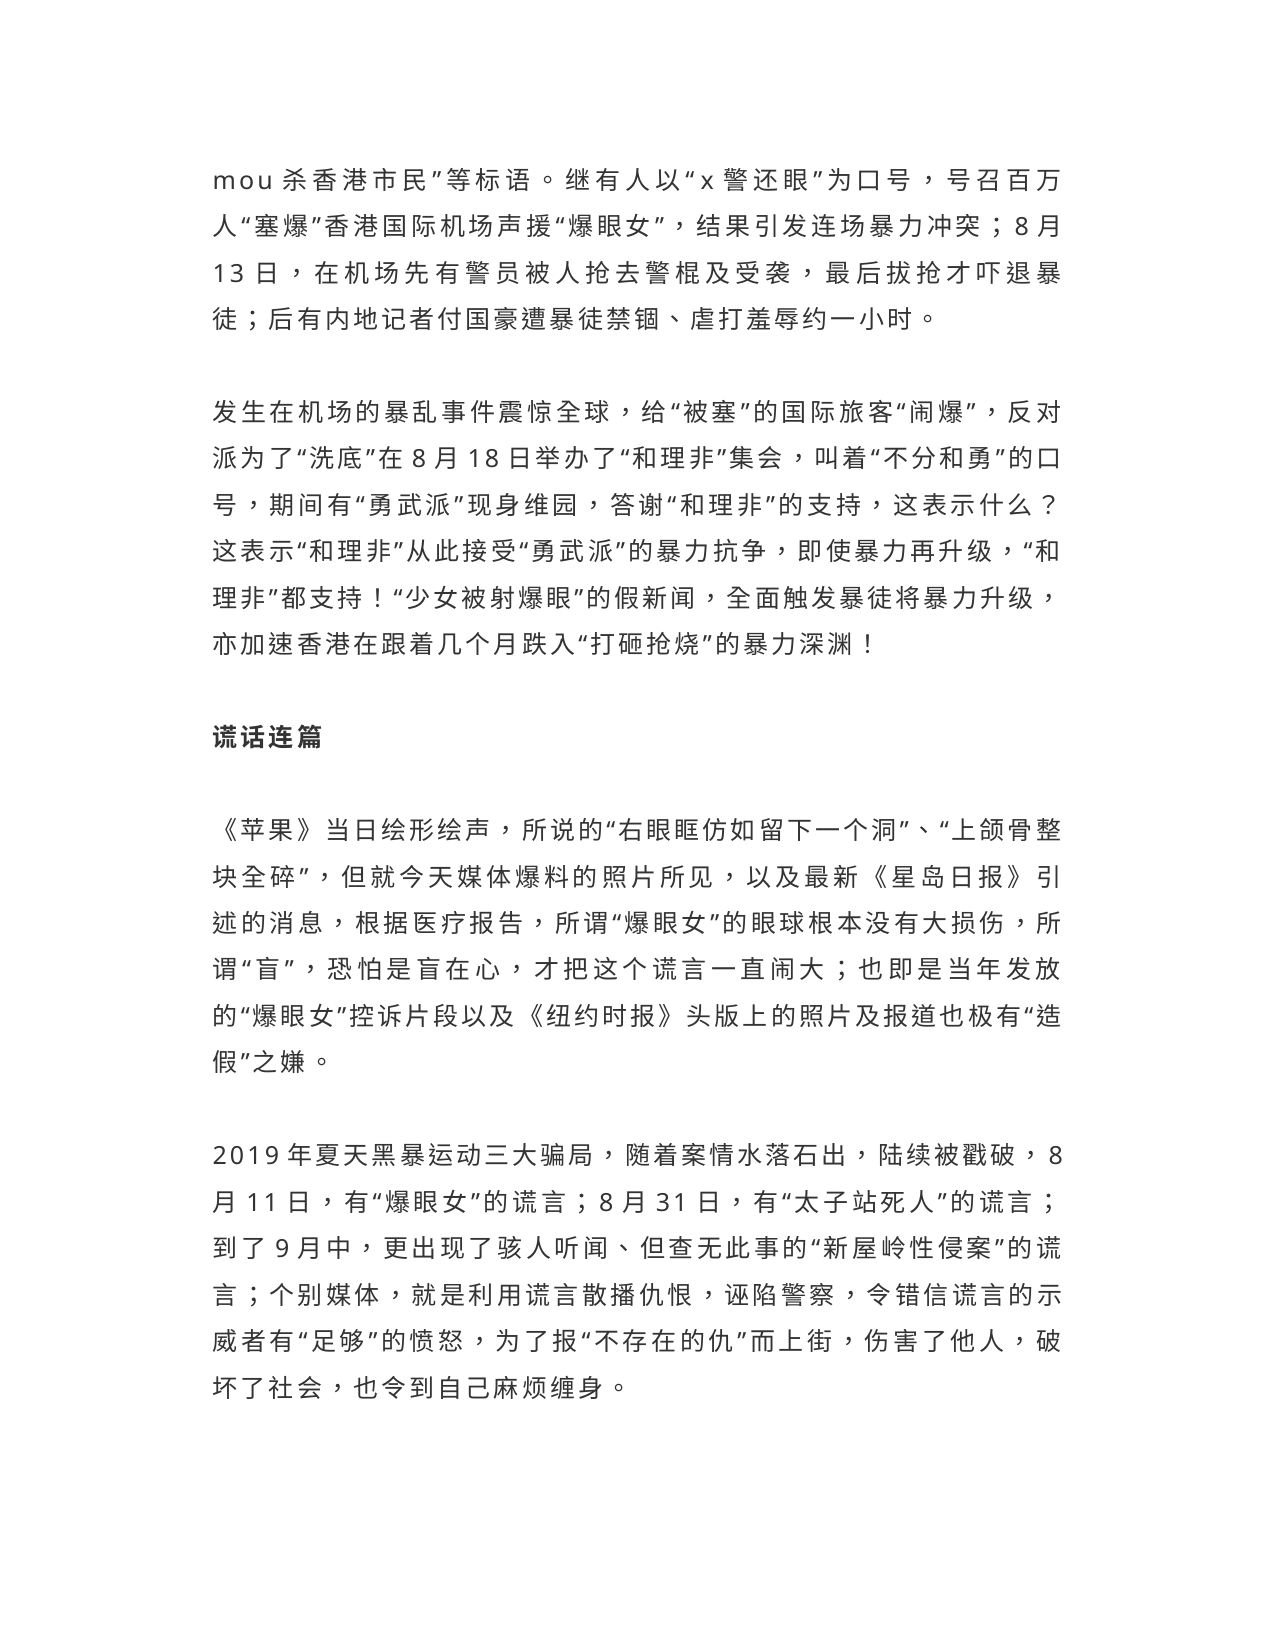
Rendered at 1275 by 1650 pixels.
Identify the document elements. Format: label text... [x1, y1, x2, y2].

text 《苹果》当日绘形绘声，所说的“右眼眶仿如留下一个洞”、“上颌骨整块全碎”，但就今天媒体爆料的照片所见，以及最新《星岛日报》引述的消息，根据医疗报告，所谓“爆眼女”的眼球根本没有大损伤，所谓“盲”，恐怕是盲在心，才把这个谎言一直闹大；也即是当年发放的“爆眼女”控诉片段以及《纽约时报》头版上的照片及报道也极有“造假”之嫌。 [212, 800, 1062, 1079]
text 谎话连篇 [212, 707, 1062, 754]
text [212, 150, 1062, 336]
text 2019年夏天黑暴运动三大骗局，随着案情水落石出，陆续被戳破，8月11日，有“爆眼女”的谎言；8月31日，有“太子站死人”的谎言；到了9月中，更出现了骇人听闻、但查无此事的“新屋岭性侵案”的谎言；个别媒体，就是利用谎言散播仇恨，诬陷警察，令错信谎言的示威者有“足够”的愤怒，为了报“不存在的仇”而上街，伤害了他人，破坏了社会，也令到自己麻烦缠身。 [212, 1126, 1062, 1404]
text 发生在机场的暴乱事件震惊全球，给“被塞”的国际旅客“闹爆”，反对派为了“洗底”在8月18日举办了“和理非”集会，叫着“不分和勇”的口号，期间有“勇武派”现身维园，答谢“和理非”的支持，这表示什么？这表示“和理非”从此接受“勇武派”的暴力抗争，即使暴力再升级，“和理非”都支持！“少女被射爆眼”的假新闻，全面触发暴徒将暴力升级，亦加速香港在跟着几个月跌入“打砸抢烧”的暴力深渊！ [212, 382, 1062, 661]
